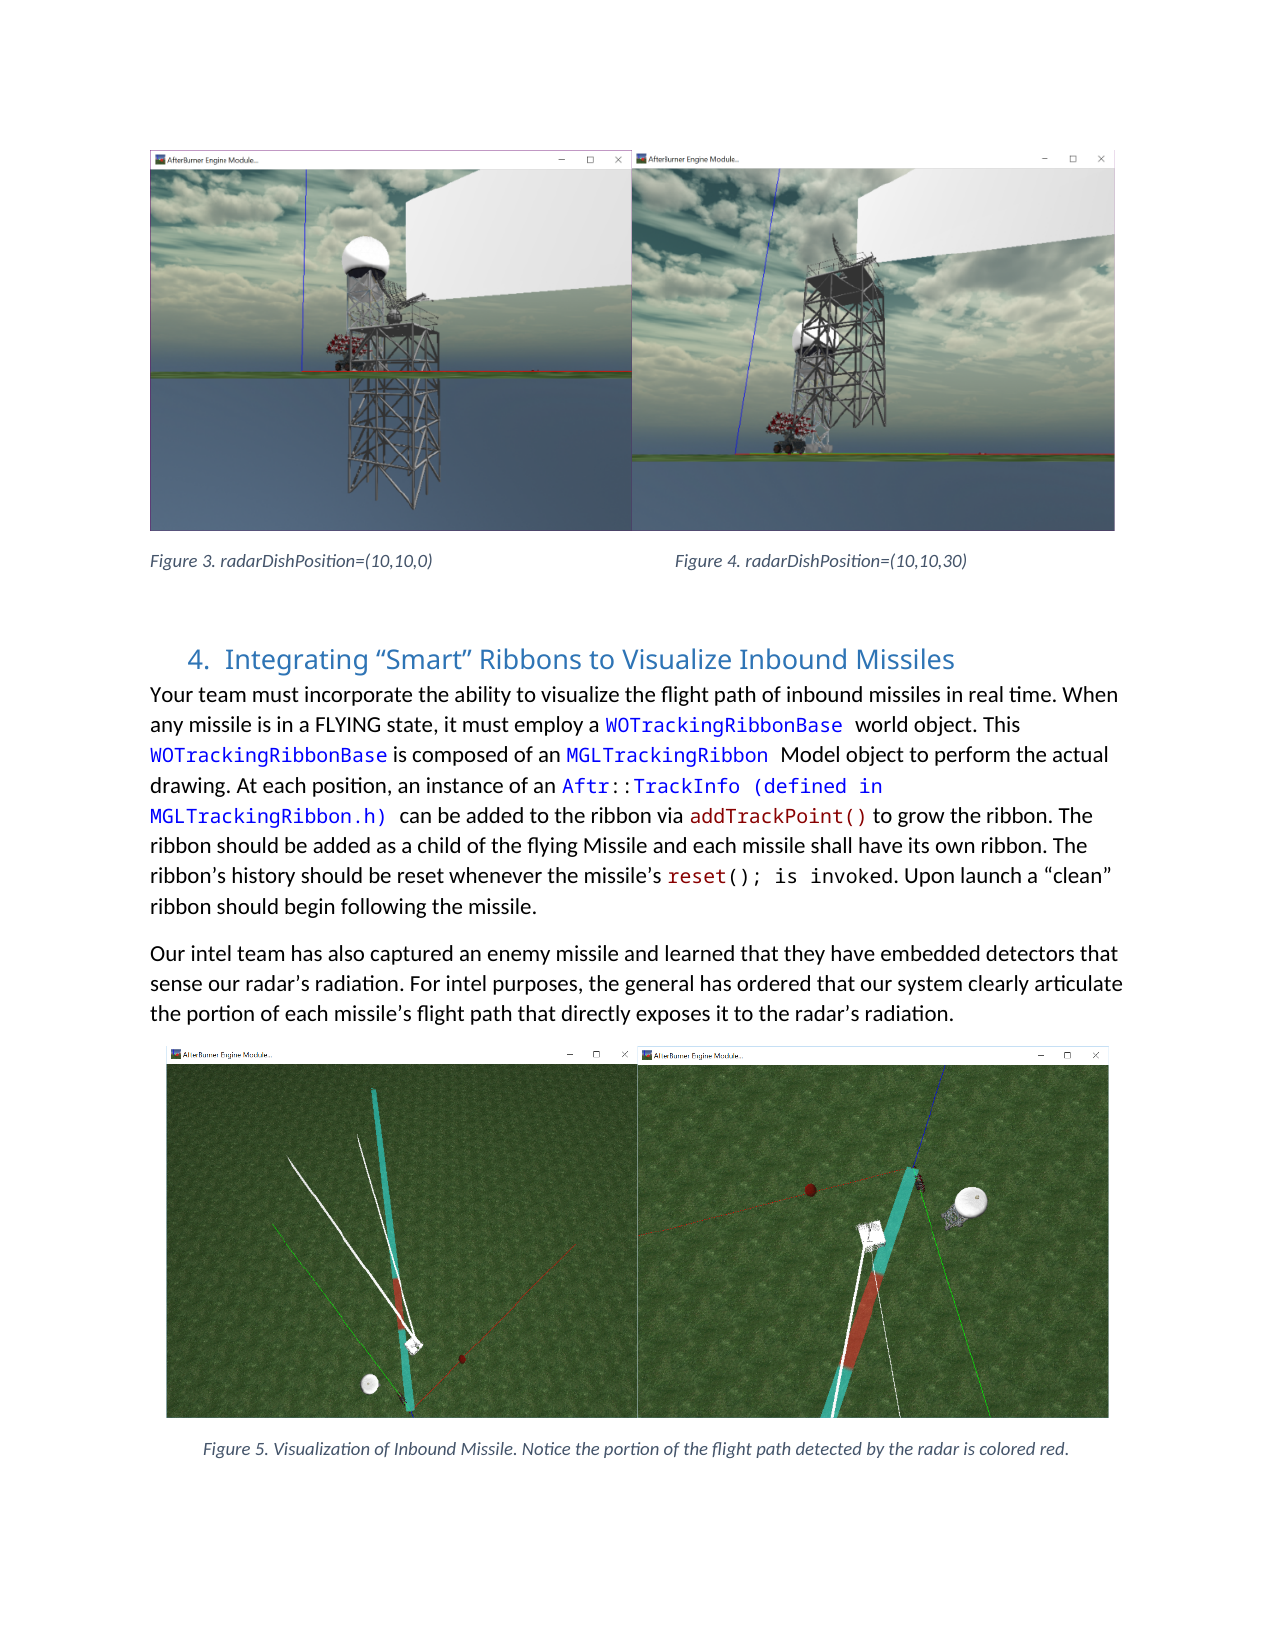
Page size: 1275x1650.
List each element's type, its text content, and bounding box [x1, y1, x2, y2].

text Figure 5. Visualization of Inbound Missile. Notice the portion of the flight path detected by the radar is colored red. [150, 1437, 1125, 1459]
picture [150, 150, 1115, 531]
text Our intel team has also captured an enemy missile and learned that they have embedded detectors that sense our radar’s radiation. For intel purposes, the general has ordered that our system clearly articulate the portion of each missile’s flight path that directly exposes it to the radar’s radiation. [150, 939, 1125, 1027]
subtitle Integrating “Smart” Ribbons to Visualize Inbound Missiles [187, 640, 1125, 677]
text Your team must incorporate the ability to visualize the flight path of inbound missiles in real time. When any missile is in a FLYING state, it must employ a WOTrackingRibbonBase world object. This WOTrackingRibbonBase is composed of an MGLTrackingRibbon Model object to perform the actual drawing. At each position, an instance of an Aftr::TrackInfo (defined in MGLTrackingRibbon.h) can be added to the ribbon via addTrackPoint() to grow the ribbon. The ribbon should be added as a child of the flying Missile and each missile shall have its own ribbon. The ribbon’s history should be reset whenever the missile’s reset(); is invoked. Upon launch a “clean” ribbon should begin following the missile. [150, 680, 1125, 920]
picture [166, 1046, 1109, 1418]
text Figure 3. radarDishPosition=(10,10,0) Figure 4. radarDishPosition=(10,10,30) [150, 549, 1125, 572]
